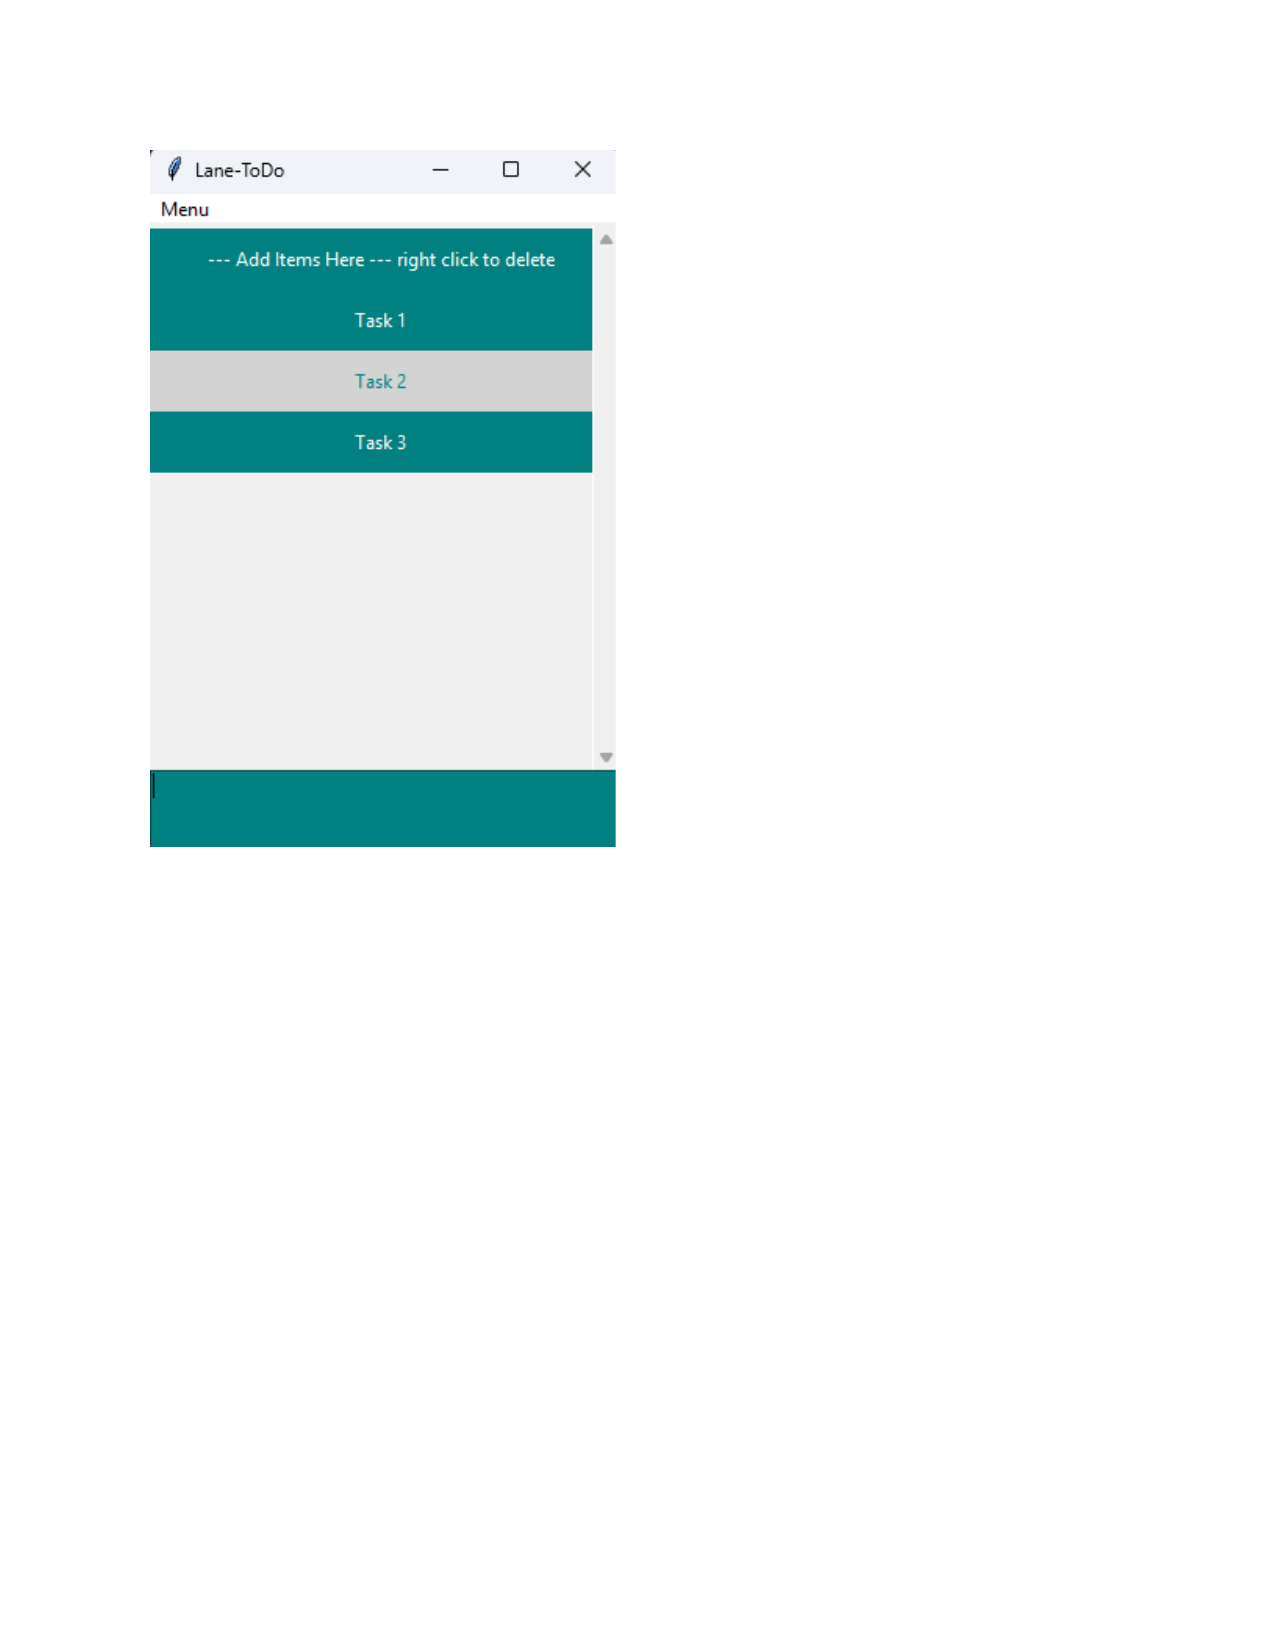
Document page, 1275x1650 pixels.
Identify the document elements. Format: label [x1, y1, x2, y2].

picture [150, 150, 616, 847]
